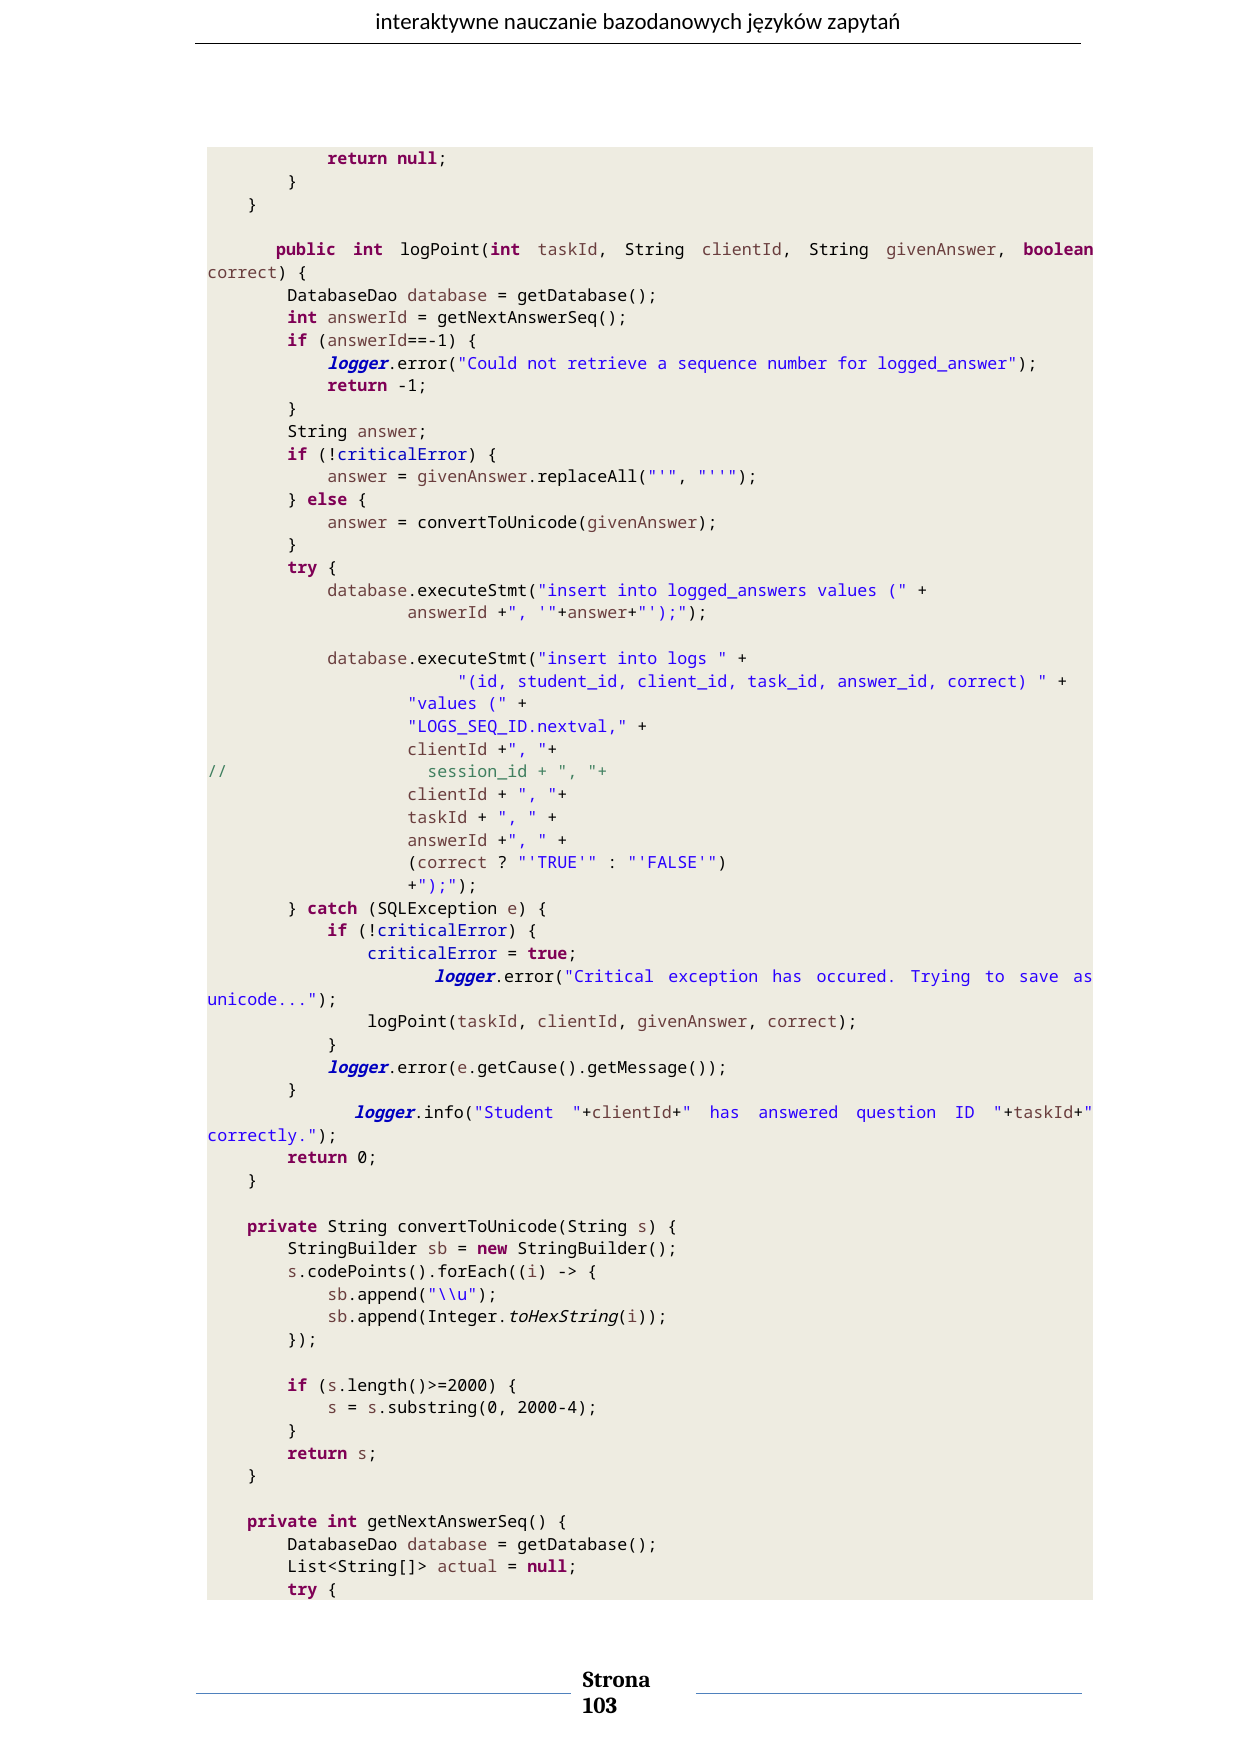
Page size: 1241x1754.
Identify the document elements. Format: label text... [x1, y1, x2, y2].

text return s; [207, 1441, 1093, 1464]
text clientId +", "+ [207, 737, 1093, 760]
text sb.append(Integer.toHexString(i)); [207, 1305, 1093, 1328]
text return -1; [207, 374, 1093, 397]
text (correct ? "'TRUE'" : "'FALSE'") [207, 851, 1093, 874]
text private int getNextAnswerSeq() { [207, 1509, 1093, 1532]
text } [207, 397, 1093, 419]
text StringBuilder sb = new StringBuilder(); [207, 1237, 1093, 1260]
text } [207, 170, 1093, 192]
text } catch (SQLException e) { [207, 896, 1093, 919]
text logger.error("Could not retrieve a sequence number for logged_answer"); [207, 351, 1093, 374]
text database.executeStmt("insert into logs " + [207, 647, 1093, 669]
text List<String[]> actual = null; [207, 1555, 1093, 1578]
text logger.error("Critical exception has occured. Trying to save as unicode..."); [207, 964, 1093, 1010]
text } [207, 1419, 1093, 1441]
text "values (" + [207, 692, 1093, 715]
text if (s.length()>=2000) { [207, 1373, 1093, 1396]
text }); [207, 1328, 1093, 1351]
text // session_id + ", "+ [207, 760, 1093, 783]
text sb.append("\\u"); [207, 1282, 1093, 1305]
text "(id, student_id, client_id, task_id, answer_id, correct) " + [207, 669, 1093, 692]
text DatabaseDao database = getDatabase(); [207, 1532, 1093, 1555]
text s = s.substring(0, 2000-4); [207, 1396, 1093, 1419]
text if (!criticalError) { [207, 442, 1093, 465]
text } [207, 533, 1093, 556]
text DatabaseDao database = getDatabase(); [207, 283, 1093, 306]
text answer = givenAnswer.replaceAll("'", "''"); [207, 465, 1093, 488]
text logger.info("Student "+clientId+" has answered question ID "+taskId+" correctly."); [207, 1101, 1093, 1146]
text taskId + ", " + [207, 806, 1093, 828]
text String answer; [207, 419, 1093, 442]
text } [207, 1169, 1093, 1192]
text answerId +", " + [207, 828, 1093, 851]
text try { [207, 1578, 1093, 1600]
text s.codePoints().forEach((i) -> { [207, 1260, 1093, 1282]
text try { [207, 556, 1093, 578]
text int answerId = getNextAnswerSeq(); [207, 306, 1093, 329]
text if (!criticalError) { [207, 919, 1093, 942]
text public int logPoint(int taskId, String clientId, String givenAnswer, boolean correct) { [207, 238, 1093, 283]
text } [207, 192, 1093, 215]
text } [207, 1033, 1093, 1055]
text if (answerId==-1) { [207, 329, 1093, 351]
text private String convertToUnicode(String s) { [207, 1214, 1093, 1237]
text logPoint(taskId, clientId, givenAnswer, correct); [207, 1010, 1093, 1033]
text +");"); [207, 874, 1093, 896]
text database.executeStmt("insert into logged_answers values (" + [207, 578, 1093, 601]
text } else { [207, 488, 1093, 510]
text } [207, 1464, 1093, 1487]
text return 0; [207, 1146, 1093, 1169]
text criticalError = true; [207, 942, 1093, 964]
text return null; [207, 147, 1093, 170]
text "LOGS_SEQ_ID.nextval," + [207, 715, 1093, 737]
text answer = convertToUnicode(givenAnswer); [207, 510, 1093, 533]
text } [207, 1078, 1093, 1101]
text answerId +", '"+answer+"');"); [207, 601, 1093, 624]
text clientId + ", "+ [207, 783, 1093, 806]
text logger.error(e.getCause().getMessage()); [207, 1055, 1093, 1078]
